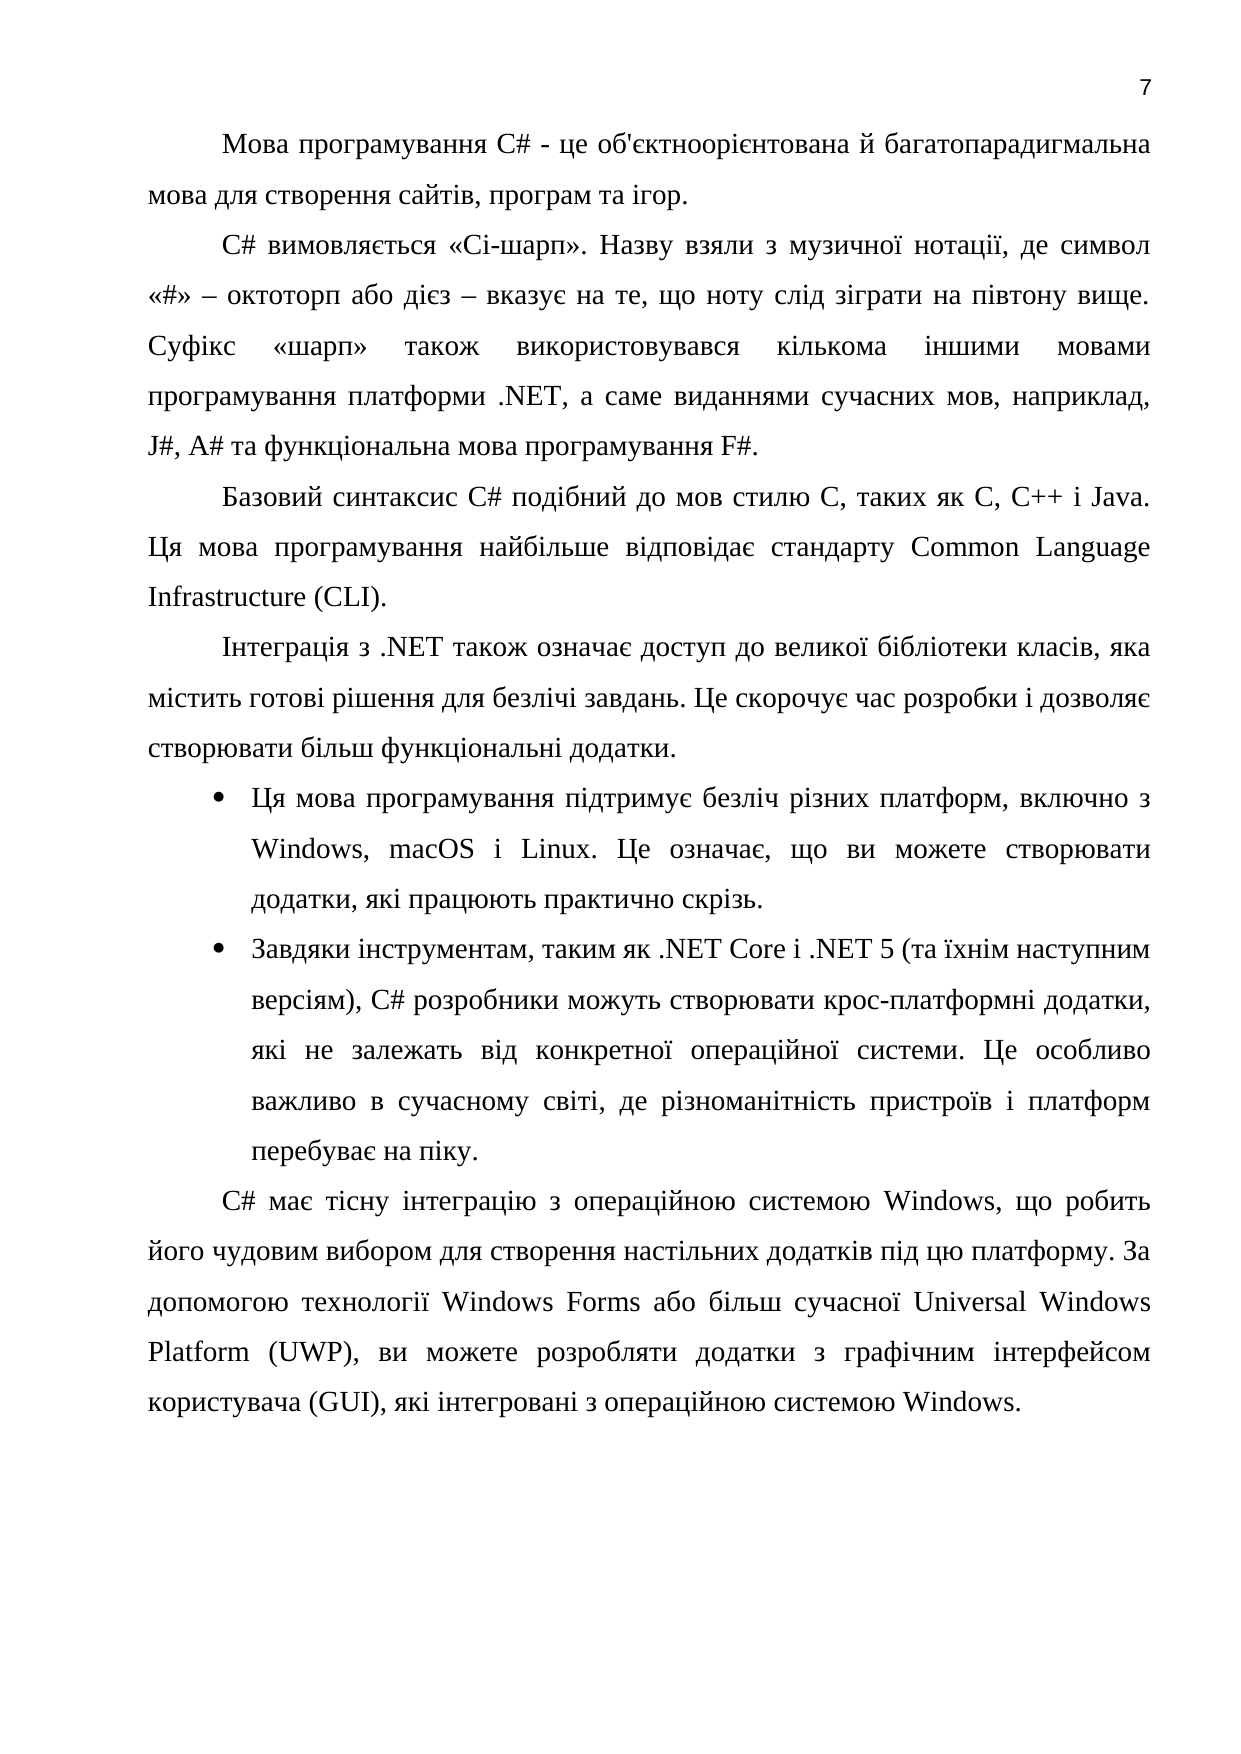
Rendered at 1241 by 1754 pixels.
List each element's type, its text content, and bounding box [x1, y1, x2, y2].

text Мова програмування C# - це об'єктноорієнтована й багатопарадигмальна мова для створення сайтів, програм та ігор. [148, 126, 1152, 210]
text C# має тісну інтеграцію з операційною системою Windows, що робить його чудовим вибором для створення настільних додатків під цю платформу. За допомогою технології Windows Forms або більш сучасної Universal Windows Platform (UWP), ви можете розробляти додатки з графічним інтерфейсом користувача (GUI), які інтегровані з операційною системою Windows. [148, 1183, 1152, 1418]
list Завдяки інструментам, таким як .NET Core і .NET 5 (та їхнім наступним версіям), C# розробники можуть створювати крос-платформні додатки, які не залежать від конкретної операційної системи. Це особливо важливо в сучасному світі, де різноманітність пристроїв і платформ перебуває на піку. [213, 932, 1152, 1166]
list Ця мова програмування підтримує безліч різних платформ, включно з Windows, macOS і Linux. Це означає, що ви можете створювати додатки, які працюють практично скрізь. [213, 781, 1152, 915]
text Базовий синтаксис C# подібний до мов стилю C, таких як C, C++ і Java. Ця мова програмування найбільше відповідає стандарту Common Language Infrastructure (CLI). [148, 479, 1152, 613]
text Інтеграція з .NET також означає доступ до великої бібліотеки класів, яка містить готові рішення для безлічі завдань. Це скорочує час розробки і дозволяє створювати більш функціональні додатки. [148, 629, 1152, 764]
text C# вимовляється «Сі-шарп». Назву взяли з музичної нотації, де символ «#» – октоторп або дієз – вказує на те, що ноту слід зіграти на півтону вище. Суфікс «шарп» також використовувався кількома іншими мовами програмування платформи .NET, а саме виданнями сучасних мов, наприклад, J#, A# та функціональна мова програмування F#. [148, 227, 1152, 462]
